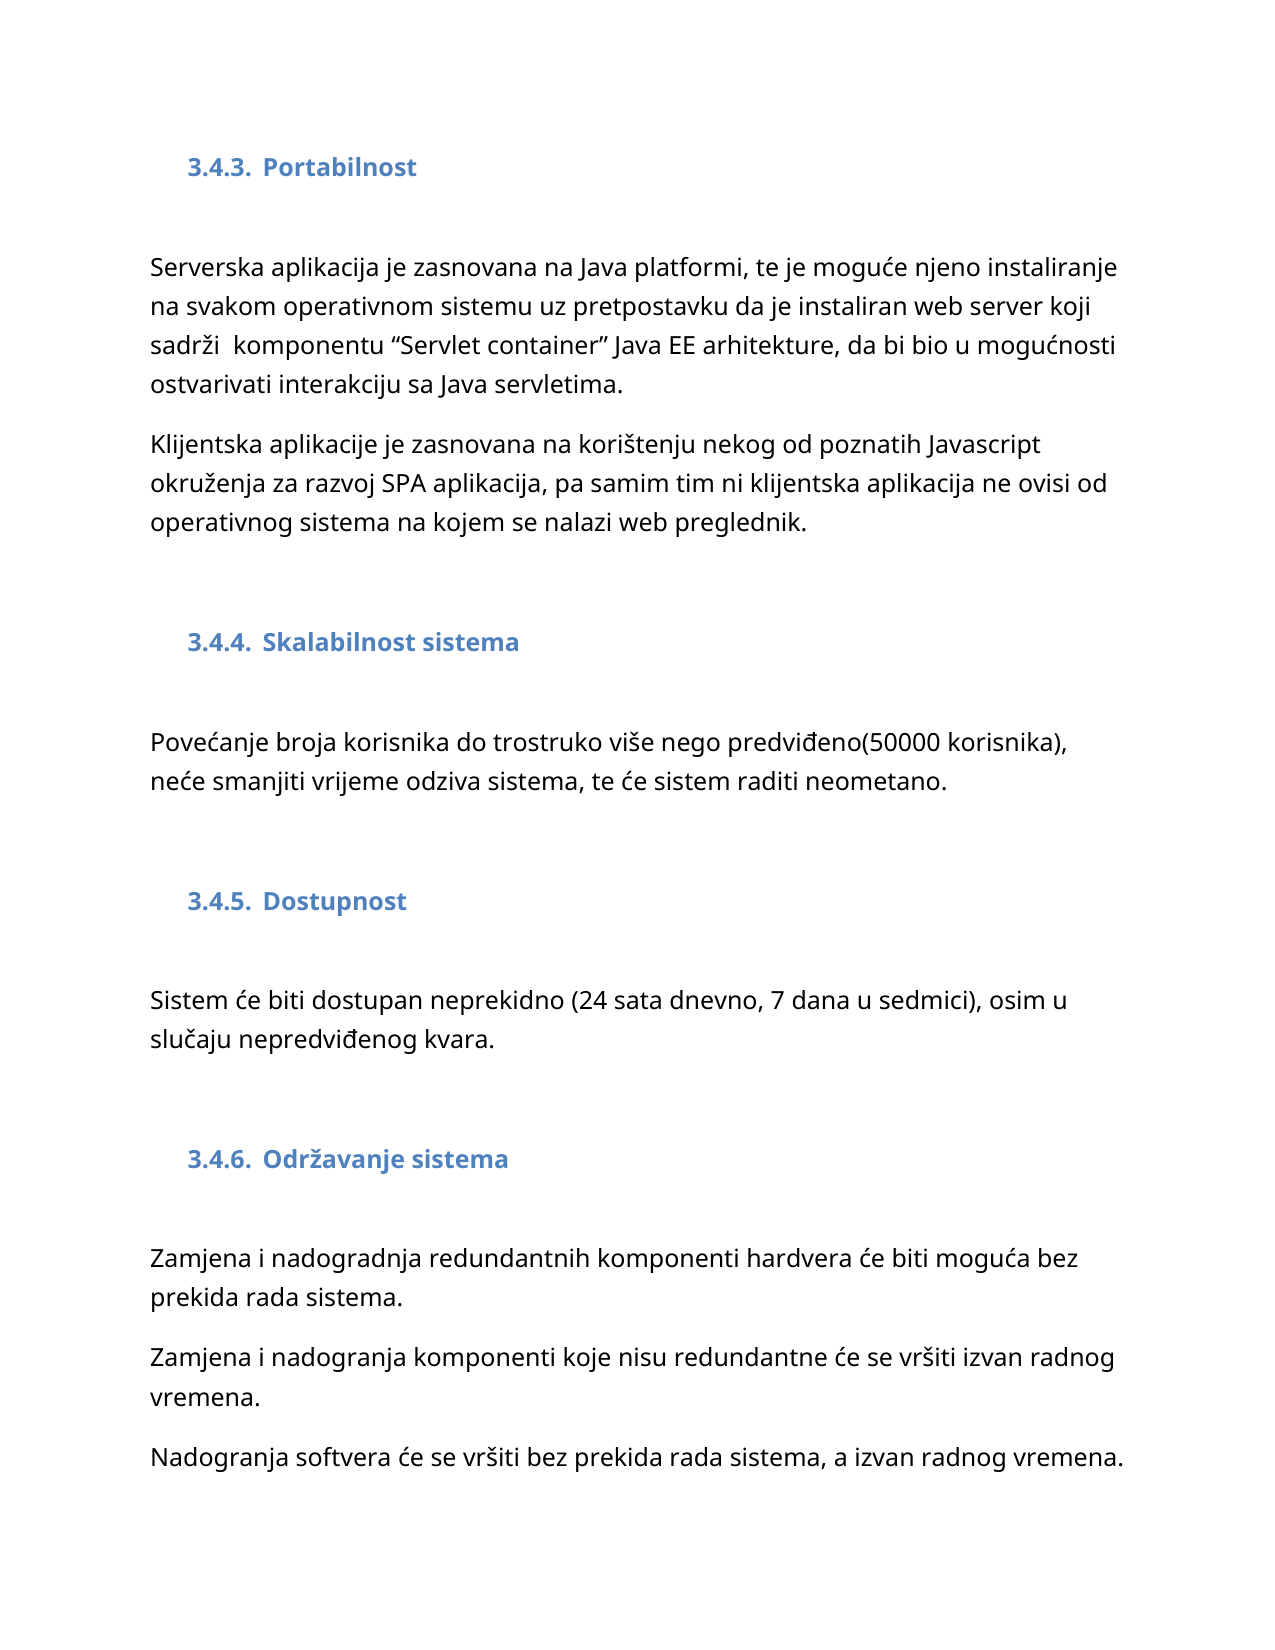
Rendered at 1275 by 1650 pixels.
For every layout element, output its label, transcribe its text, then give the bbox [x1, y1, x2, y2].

text Klijentska aplikacije je zasnovana na korištenju nekog od poznatih Javascript okruženja za razvoj SPA aplikacija, pa samim tim ni klijentska aplikacija ne ovisi od operativnog sistema na kojem se nalazi web preglednik. [150, 427, 1125, 539]
subtitle Portabilnost [187, 150, 1125, 184]
text Zamjena i nadogradnja redundantnih komponenti hardvera će biti moguća bez prekida rada sistema. [150, 1241, 1125, 1314]
text Serverska aplikacija je zasnovana na Java platformi, te je moguće njeno instaliranje na svakom operativnom sistemu uz pretpostavku da je instaliran web server koji sadrži komponentu “Servlet container” Java EE arhitekture, da bi bio u mogućnosti ostvarivati interakciju sa Java servletima. [150, 249, 1125, 401]
subtitle Održavanje sistema [187, 1142, 1125, 1176]
text Nadogranja softvera će se vršiti bez prekida rada sistema, a izvan radnog vremena. [150, 1439, 1125, 1473]
subtitle Skalabilnost sistema [187, 625, 1125, 659]
text Povećanje broja korisnika do trostruko više nego predviđeno(50000 korisnika), neće smanjiti vrijeme odziva sistema, te će sistem raditi neometano. [150, 724, 1125, 797]
subtitle Dostupnost [187, 883, 1125, 917]
text Sistem će biti dostupan neprekidno (24 sata dnevno, 7 dana u sedmici), osim u slučaju nepredviđenog kvara. [150, 982, 1125, 1056]
text Zamjena i nadogranja komponenti koje nisu redundantne će se vršiti izvan radnog vremena. [150, 1340, 1125, 1413]
